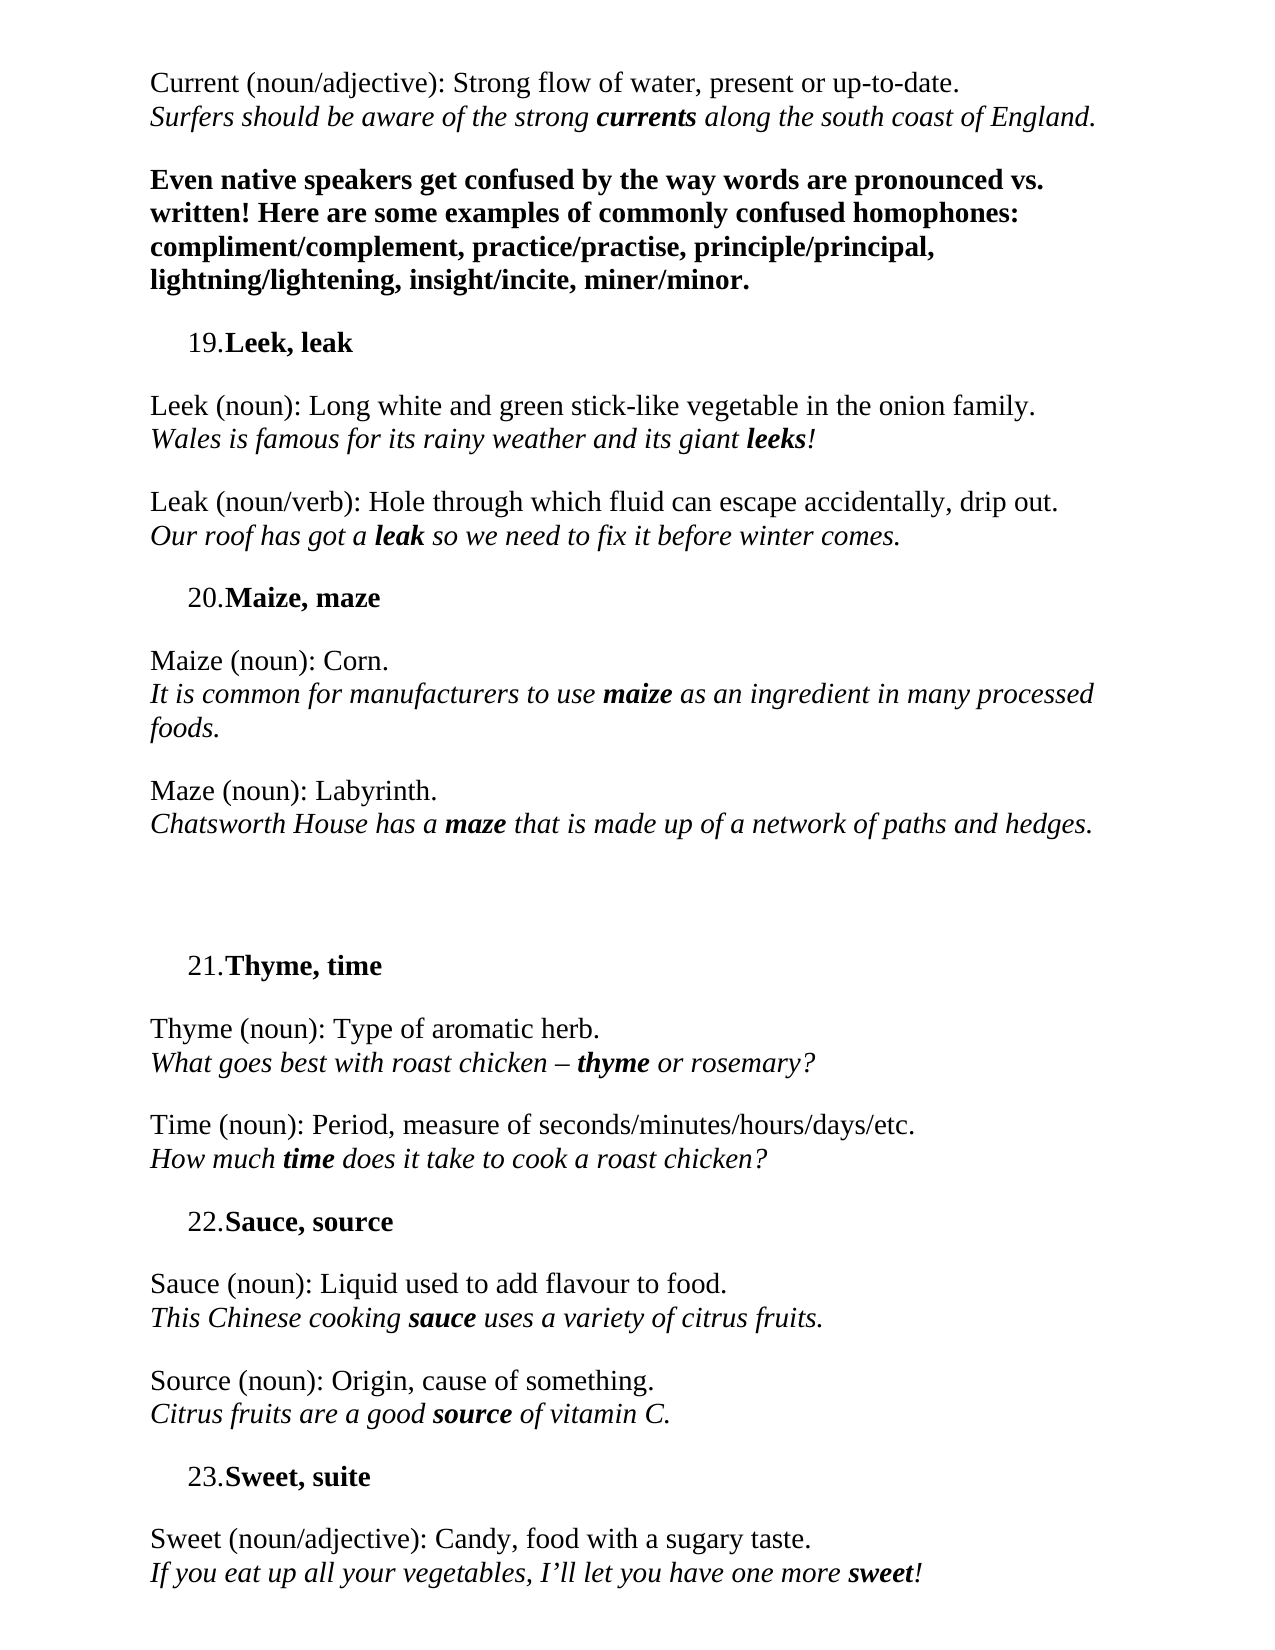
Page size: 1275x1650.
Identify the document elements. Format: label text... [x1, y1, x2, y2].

text Leek (noun): Long white and green stick-like vegetable in the onion family. Wales is famous for its rainy weather and its giant leeks! [150, 388, 1125, 455]
text Maze (noun): Labyrinth. Chatsworth House has a maze that is made up of a network of paths and hedges. [150, 773, 1125, 840]
list Sweet, suite [187, 1459, 1125, 1492]
text Time (noun): Period, measure of seconds/minutes/hours/days/etc. How much time does it take to cook a roast chicken? [150, 1107, 1125, 1174]
text Leak (noun/verb): Hole through which fluid can escape accidentally, drip out. Our roof has got a leak so we need to fix it before winter comes. [150, 484, 1125, 551]
text Even native speakers get confused by the way words are pronounced vs. written! Here are some examples of commonly confused homophones: compliment/complement, practice/practise, principle/principal, lightning/lightening, insight/incite, miner/minor. [150, 162, 1125, 296]
text Source (noun): Origin, cause of something. Citrus fruits are a good source of vitamin C. [150, 1363, 1125, 1430]
list Maize, maze [187, 580, 1125, 614]
text Maize (noun): Corn. It is common for manufacturers to use maize as an ingredient in many processed foods. [150, 643, 1125, 744]
text Sauce (noun): Liquid used to add flavour to food. This Chinese cooking sauce uses a variety of citrus fruits. [150, 1266, 1125, 1333]
text Current (noun/adjective): Strong flow of water, present or up-to-date. Surfers should be aware of the strong currents along the south coast of England. [150, 66, 1125, 133]
list Leek, leak [187, 325, 1125, 359]
list Sauce, source [187, 1204, 1125, 1237]
list Thyme, time [187, 948, 1125, 982]
text Thyme (noun): Type of aromatic herb. What goes best with roast chicken – thyme or rosemary? [150, 1011, 1125, 1078]
text Sweet (noun/adjective): Candy, food with a sugary taste. If you eat up all your vegetables, I’ll let you have one more sweet! [150, 1522, 1125, 1589]
